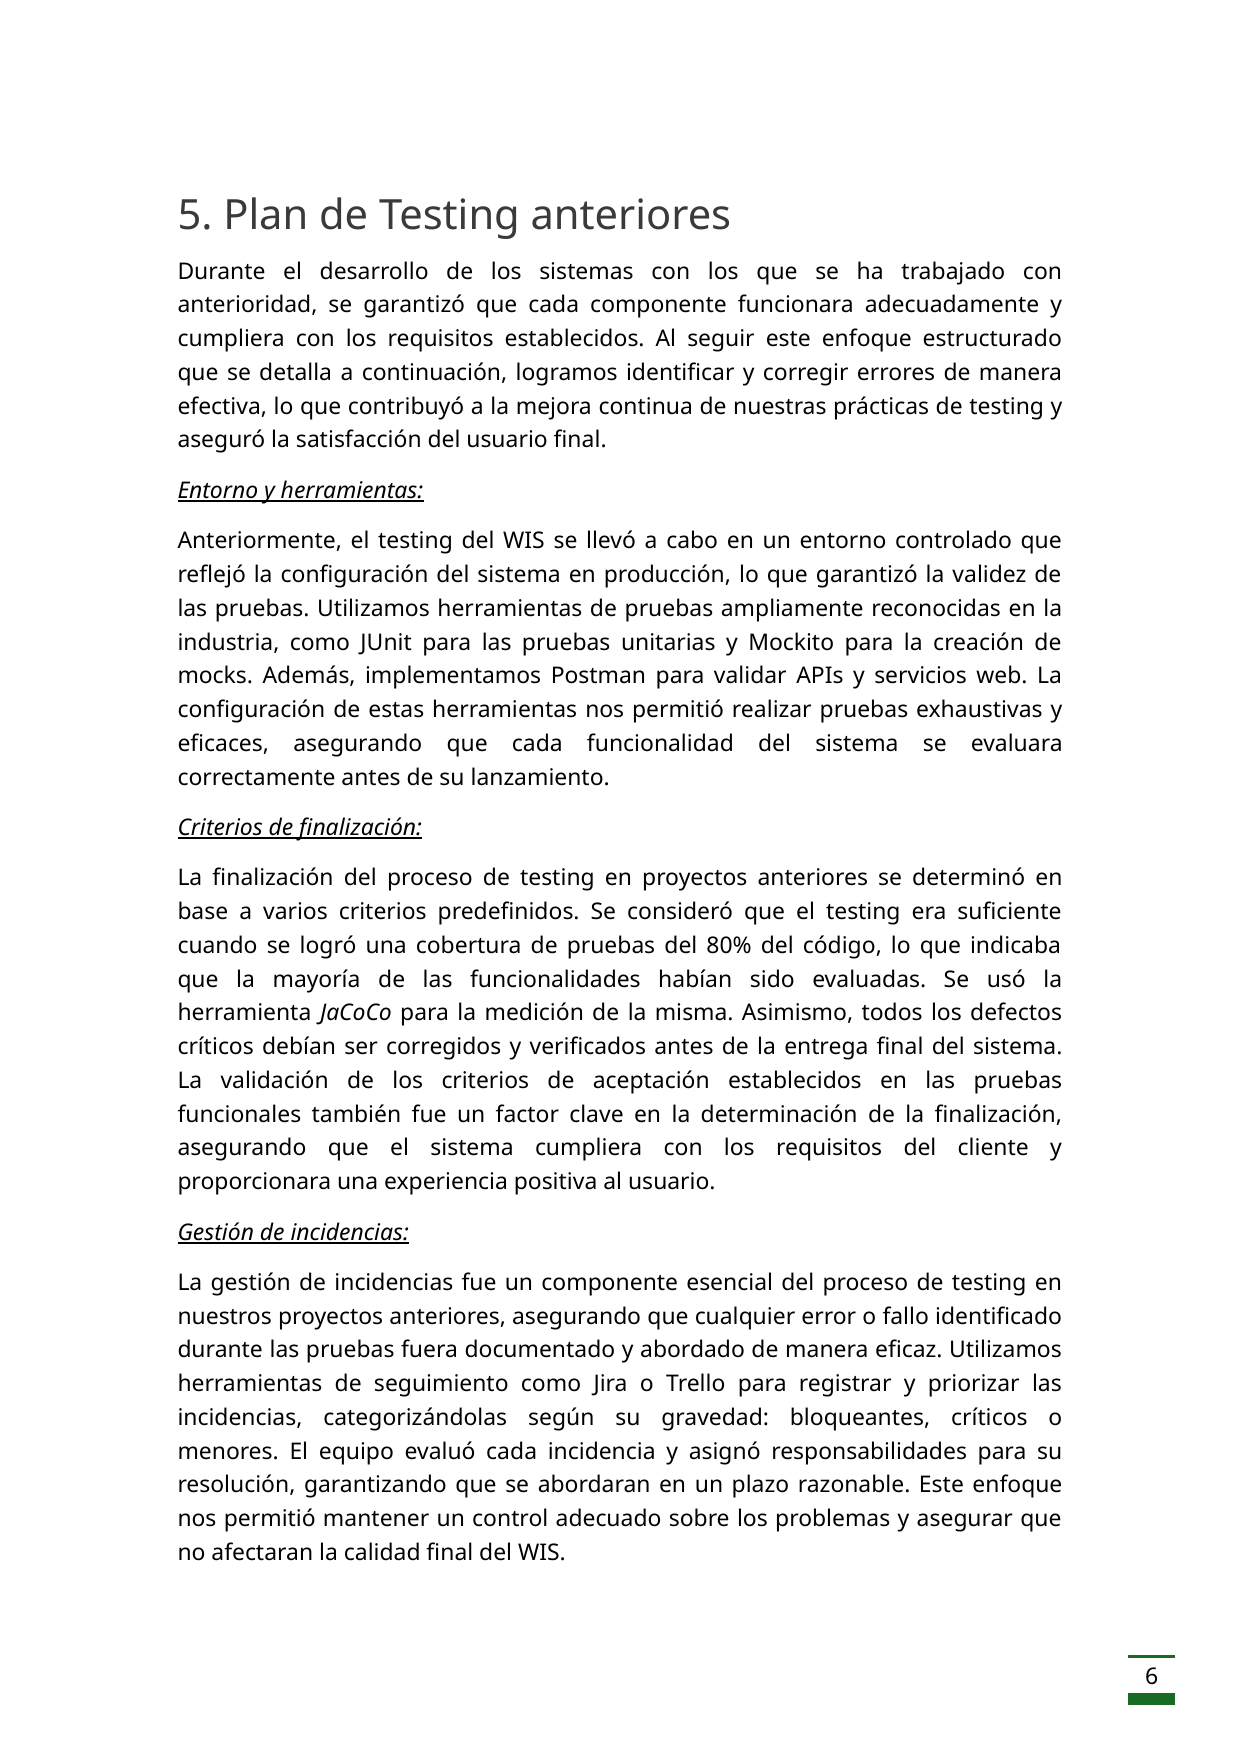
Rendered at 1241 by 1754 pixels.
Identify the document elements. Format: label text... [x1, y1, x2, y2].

text La gestión de incidencias fue un componente esencial del proceso de testing en nuestros proyectos anteriores, asegurando que cualquier error o fallo identificado durante las pruebas fuera documentado y abordado de manera eficaz. Utilizamos herramientas de seguimiento como Jira o Trello para registrar y priorizar las incidencias, categorizándolas según su gravedad: bloqueantes, críticos o menores. El equipo evaluó cada incidencia y asignó responsabilidades para su resolución, garantizando que se abordaran en un plazo razonable. Este enfoque nos permitió mantener un control adecuado sobre los problemas y asegurar que no afectaran la calidad final del WIS. [177, 1266, 1063, 1567]
text La finalización del proceso de testing en proyectos anteriores se determinó en base a varios criterios predefinidos. Se consideró que el testing era suficiente cuando se logró una cobertura de pruebas del 80% del código, lo que indicaba que la mayoría de las funcionalidades habían sido evaluadas. Se usó la herramienta JaCoCo para la medición de la misma. Asimismo, todos los defectos críticos debían ser corregidos y verificados antes de la entrega final del sistema. La validación de los criterios de aceptación establecidos en las pruebas funcionales también fue un factor clave en la determinación de la finalización, asegurando que el sistema cumpliera con los requisitos del cliente y proporcionara una experiencia positiva al usuario. [177, 861, 1063, 1196]
subtitle 5. Plan de Testing anteriores [177, 185, 1063, 242]
text Criterios de finalización: [177, 811, 1063, 842]
text Gestión de incidencias: [177, 1216, 1063, 1247]
text Anteriormente, el testing del WIS se llevó a cabo en un entorno controlado que reflejó la configuración del sistema en producción, lo que garantizó la validez de las pruebas. Utilizamos herramientas de pruebas ampliamente reconocidas en la industria, como JUnit para las pruebas unitarias y Mockito para la creación de mocks. Además, implementamos Postman para validar APIs y servicios web. La configuración de estas herramientas nos permitió realizar pruebas exhaustivas y eficaces, asegurando que cada funcionalidad del sistema se evaluara correctamente antes de su lanzamiento. [177, 524, 1063, 792]
text Durante el desarrollo de los sistemas con los que se ha trabajado con anterioridad, se garantizó que cada componente funcionara adecuadamente y cumpliera con los requisitos establecidos. Al seguir este enfoque estructurado que se detalla a continuación, logramos identificar y corregir errores de manera efectiva, lo que contribuyó a la mejora continua de nuestras prácticas de testing y aseguró la satisfacción del usuario final. [177, 255, 1063, 455]
text Entorno y herramientas: [177, 474, 1063, 505]
